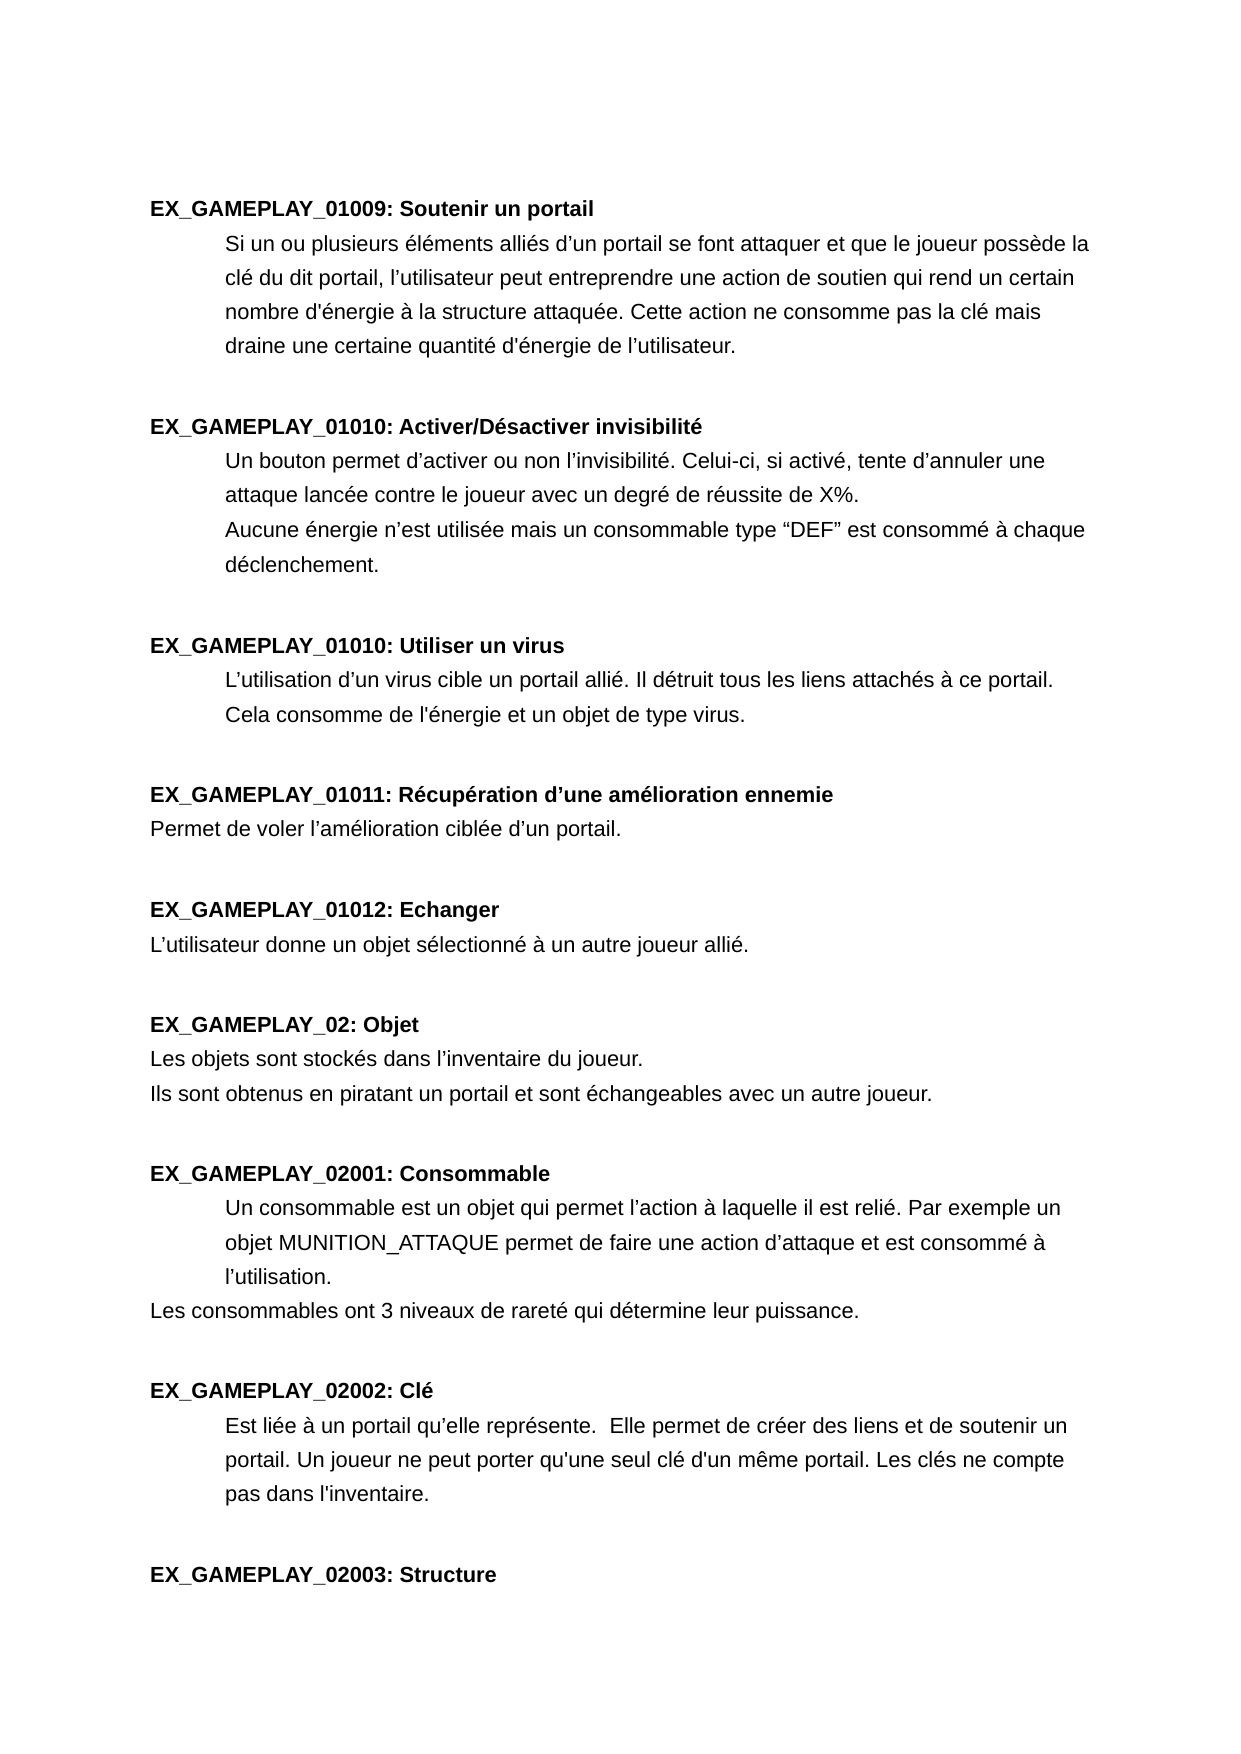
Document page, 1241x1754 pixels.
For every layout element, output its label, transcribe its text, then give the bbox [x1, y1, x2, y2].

text Ils sont obtenus en piratant un portail et sont échangeables avec un autre joueur. [150, 1080, 1090, 1106]
text Aucune énergie n’est utilisée mais un consommable type “DEF” est consommé à chaque déclenchement. [225, 516, 1090, 577]
text L’utilisateur donne un objet sélectionné à un autre joueur allié. [150, 931, 1090, 957]
text EX_GAMEPLAY_02001: Consommable [150, 1161, 1090, 1186]
text Si un ou plusieurs éléments alliés d’un portail se font attaquer et que le joueur possède la clé du dit portail, l’utilisateur peut entreprendre une action de soutien qui rend un certain nombre d'énergie à la structure attaquée. Cette action ne consomme pas la clé mais draine une certaine quantité d'énergie de l’utilisateur. [225, 230, 1090, 358]
text EX_GAMEPLAY_01010: Activer/Désactiver invisibilité [150, 414, 1090, 439]
text Permet de voler l’amélioration ciblée d’un portail. [150, 816, 1090, 842]
text EX_GAMEPLAY_01009: Soutenir un portail [150, 196, 1090, 221]
text EX_GAMEPLAY_02: Objet [150, 1012, 1090, 1037]
text EX_GAMEPLAY_01010: Utiliser un virus [150, 633, 1090, 658]
text Un bouton permet d’activer ou non l’invisibilité. Celui-ci, si activé, tente d’annuler une attaque lancée contre le joueur avec un degré de réussite de X%. [225, 448, 1090, 507]
text EX_GAMEPLAY_02002: Clé [150, 1378, 1090, 1403]
text EX_GAMEPLAY_01011: Récupération d’une amélioration ennemie [150, 782, 1090, 807]
text Est liée à un portail qu’elle représente. Elle permet de créer des liens et de soutenir un portail. Un joueur ne peut porter qu'une seul clé d'un même portail. Les clés ne compte pas dans l'inventaire. [225, 1413, 1090, 1506]
text Les consommables ont 3 niveaux de rareté qui détermine leur puissance. [150, 1298, 1090, 1323]
text EX_GAMEPLAY_02003: Structure [150, 1562, 1090, 1587]
text L’utilisation d’un virus cible un portail allié. Il détruit tous les liens attachés à ce portail. Cela consomme de l'énergie et un objet de type virus. [225, 667, 1090, 727]
text Un consommable est un objet qui permet l’action à laquelle il est relié. Par exemple un objet MUNITION_ATTAQUE permet de faire une action d’attaque et est consommé à l’utilisation. [225, 1195, 1090, 1289]
text Les objets sont stockés dans l’inventaire du joueur. [150, 1046, 1090, 1071]
text EX_GAMEPLAY_01012: Echanger [150, 897, 1090, 922]
